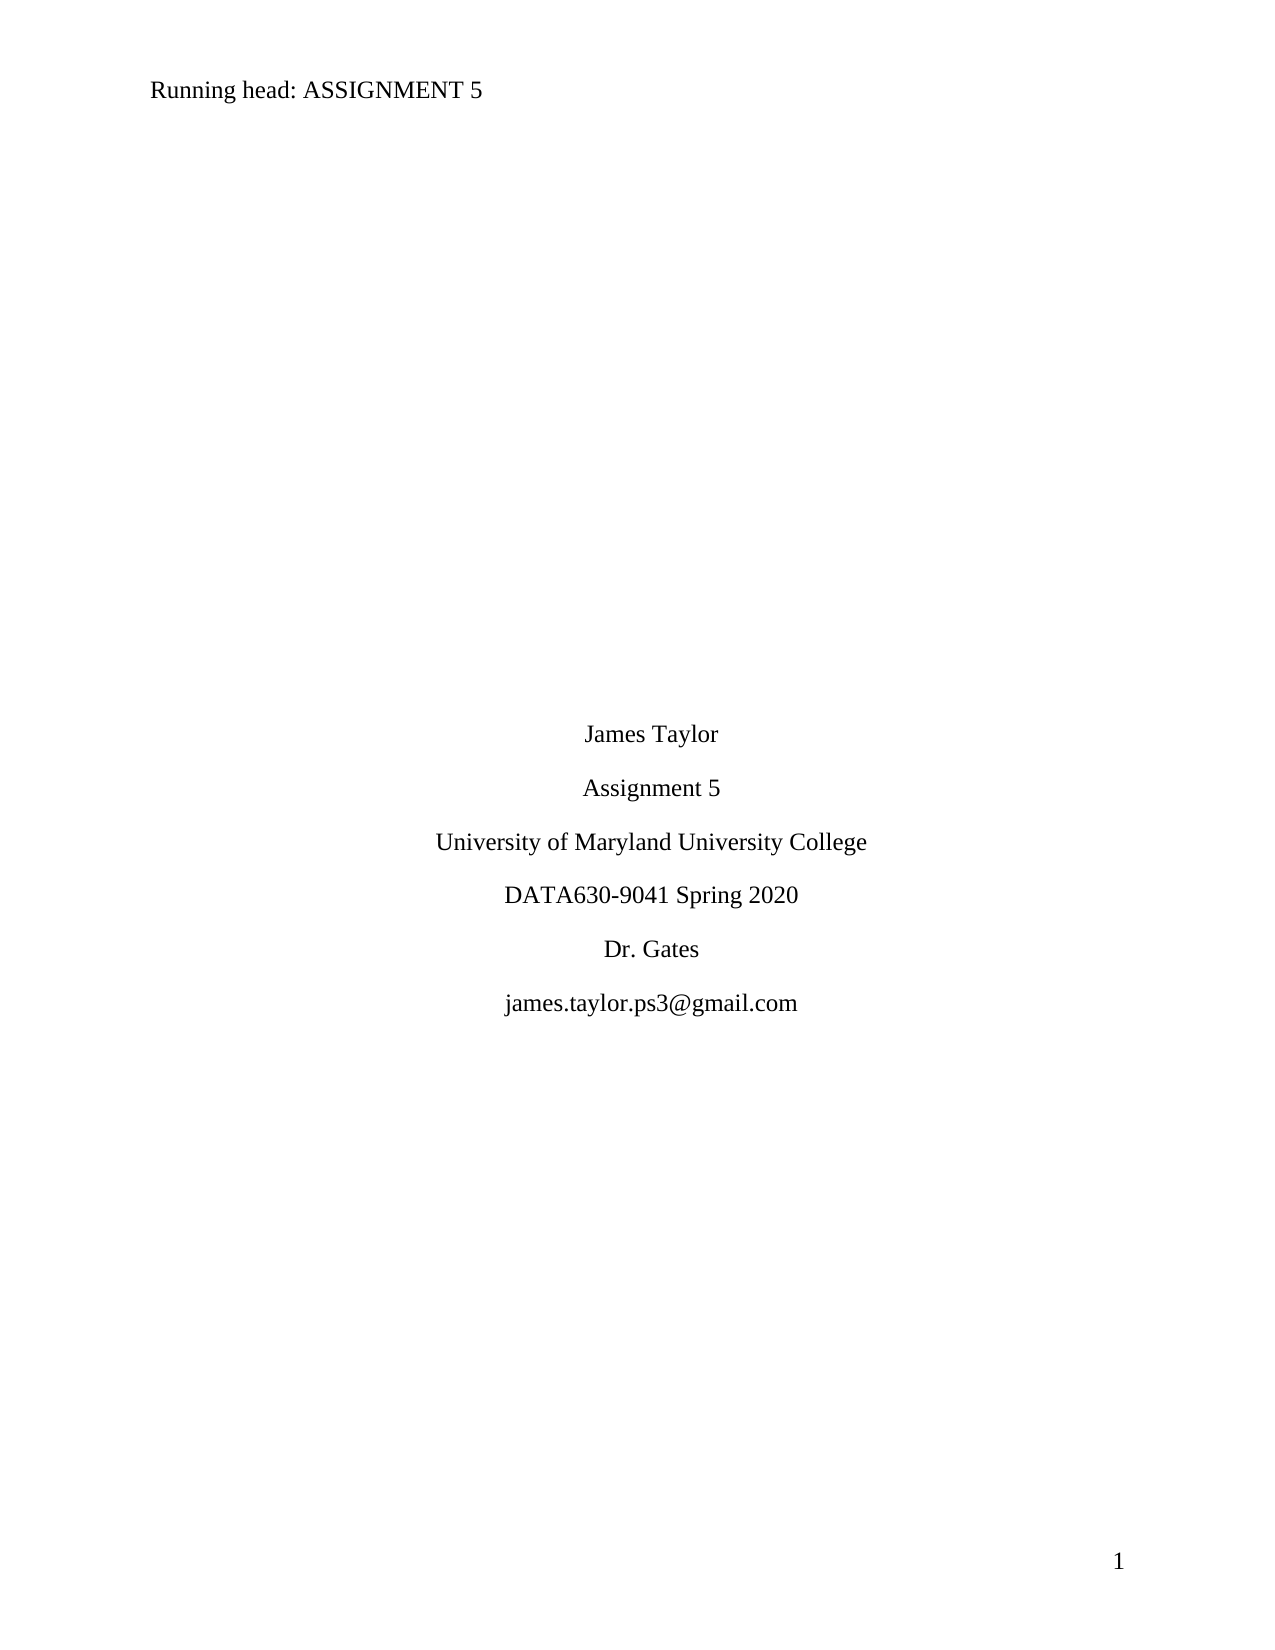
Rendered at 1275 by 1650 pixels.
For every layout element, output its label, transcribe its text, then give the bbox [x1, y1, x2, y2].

text Dr. Gates [178, 934, 1125, 963]
text James Taylor [178, 719, 1125, 748]
text University of Maryland University College [178, 827, 1125, 856]
text DATA630-9041 Spring 2020 [178, 881, 1125, 909]
text Assignment 5 [178, 773, 1125, 802]
text james.taylor.ps3@gmail.com [178, 988, 1125, 1017]
